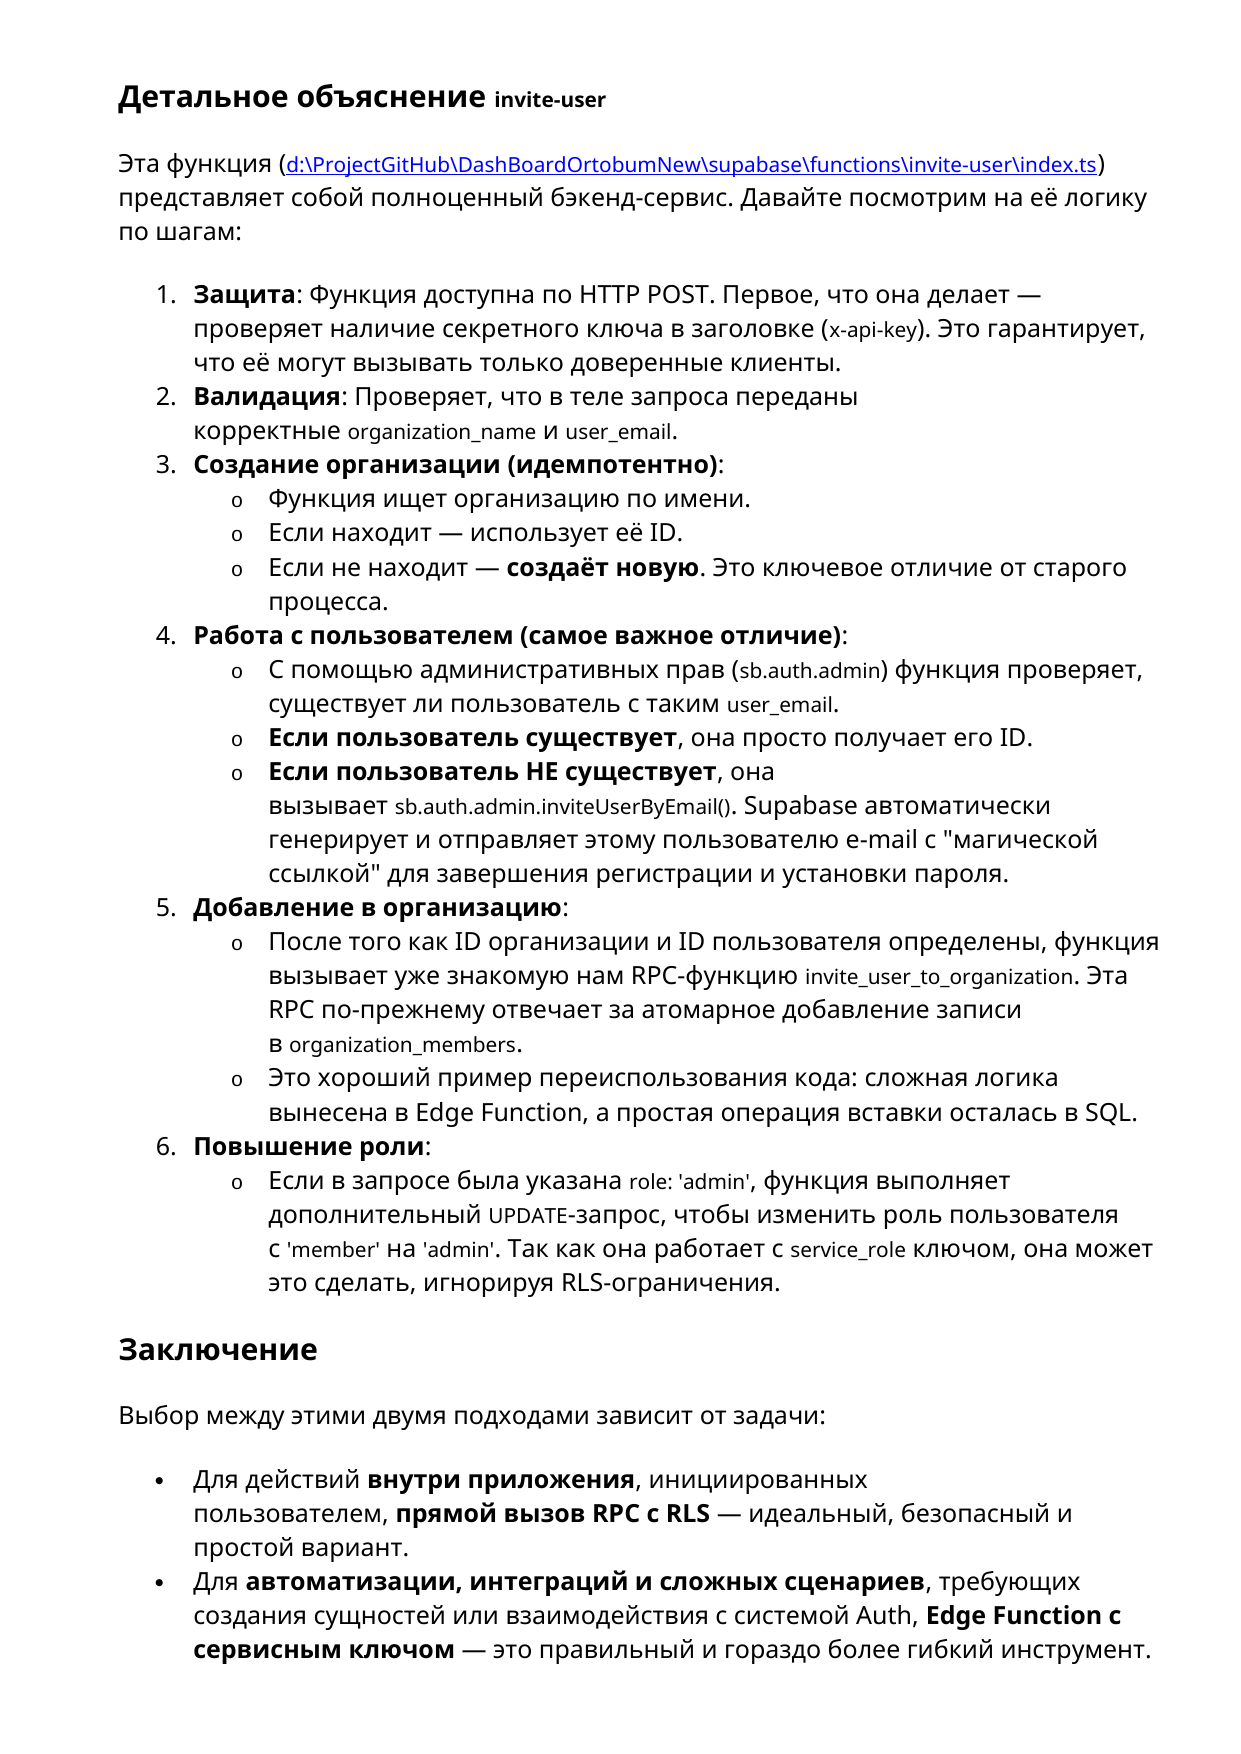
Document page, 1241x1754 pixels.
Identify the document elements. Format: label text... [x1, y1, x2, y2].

list Добавление в организацию: [156, 890, 1165, 924]
list Если в запросе была указана role: 'admin', функция выполняет дополнительный UPDATE-запрос, чтобы изменить роль пользователя с 'member' на 'admin'. Так как она работает с service_role ключом, она может это сделать, игнорируя RLS-ограничения. [231, 1162, 1165, 1298]
list Если пользователь НЕ существует, она вызывает sb.auth.admin.inviteUserByEmail(). Supabase автоматически генерирует и отправляет этому пользователю e-mail с "магической ссылкой" для завершения регистрации и установки пароля. [231, 753, 1165, 890]
list Повышение роли: [156, 1128, 1165, 1162]
list С помощью административных прав (sb.auth.admin) функция проверяет, существует ли пользователь с таким user_email. [231, 651, 1165, 719]
list Работа с пользователем (самое важное отличие): [156, 617, 1165, 651]
list Если не находит — создаёт новую. Это ключевое отличие от старого процесса. [231, 549, 1165, 617]
list Для автоматизации, интеграций и сложных сценариев, требующих создания сущностей или взаимодействия с системой Auth, Edge Function с сервисным ключом — это правильный и гораздо более гибкий инструмент. [156, 1563, 1165, 1666]
list Это хороший пример переиспользования кода: сложная логика вынесена в Edge Function, а простая операция вставки осталась в SQL. [231, 1060, 1165, 1128]
list Функция ищет организацию по имени. [231, 481, 1165, 515]
list Если находит — использует её ID. [231, 515, 1165, 549]
list Для действий внутри приложения, инициированных пользователем, прямой вызов RPC с RLS — идеальный, безопасный и простой вариант. [156, 1461, 1165, 1563]
text Детальное объяснение invite-user [118, 75, 1165, 116]
list Создание организации (идемпотентно): [156, 447, 1165, 481]
list Валидация: Проверяет, что в теле запроса переданы корректные organization_name и user_email. [156, 379, 1165, 447]
list Если пользователь существует, она просто получает его ID. [231, 719, 1165, 753]
text Выбор между этими двумя подходами зависит от задачи: [118, 1398, 1165, 1432]
text Заключение [118, 1328, 1165, 1369]
list После того как ID организации и ID пользователя определены, функция вызывает уже знакомую нам RPC-функцию invite_user_to_organization. Эта RPC по-прежнему отвечает за атомарное добавление записи в organization_members. [231, 924, 1165, 1060]
list Защита: Функция доступна по HTTP POST. Первое, что она делает — проверяет наличие секретного ключа в заголовке (x-api-key). Это гарантирует, что её могут вызывать только доверенные клиенты. [156, 277, 1165, 379]
text Эта функция (d:\ProjectGitHub\DashBoardOrtobumNew\supabase\functions\invite-user\index.ts) представляет собой полноценный бэкенд-сервис. Давайте посмотрим на её логику по шагам: [118, 145, 1165, 247]
